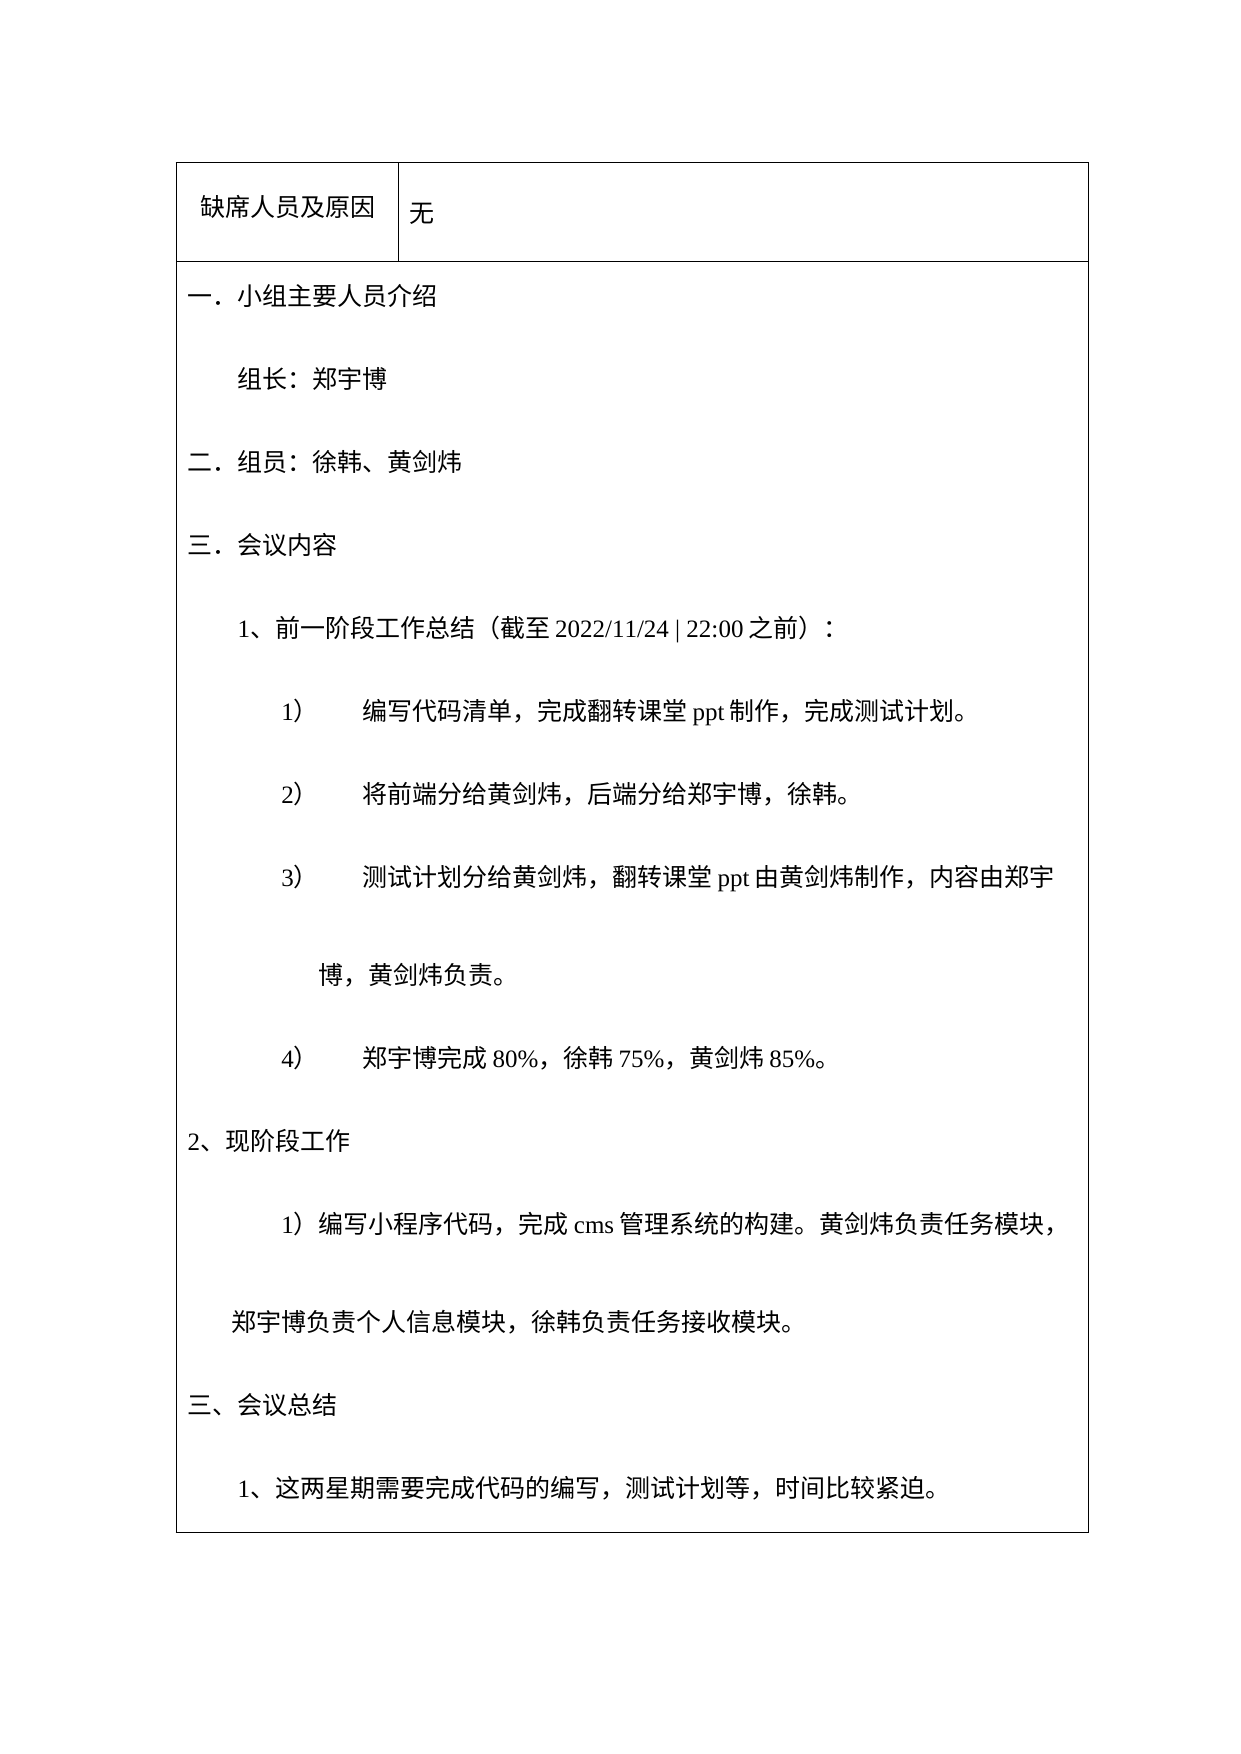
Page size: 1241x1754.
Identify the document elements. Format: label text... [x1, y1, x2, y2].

table_cell 无 [399, 163, 1088, 261]
table_cell 缺席人员及原因 [177, 163, 398, 261]
table_cell 小组主要人员介绍 组长：郑宇博 组员：徐韩、黄剑炜 会议内容 前一阶段工作总结（截至2022/11/24 | 22:00之前）： 编写代码清单，完成翻转课堂ppt制作，完成测试计划。 将前端分给黄剑炜，后端分给郑宇博，徐韩。 测试计划分给黄剑炜，翻转课堂ppt由黄剑炜制作，内容由郑宇博，黄剑炜负责。 郑宇博完成80%，徐韩75%，黄剑炜85%。 现阶段工作 1）编写小程序代码，完成cms管理系统的构建。黄剑炜负责任务模块，郑宇博负责个人信息模块，徐韩负责任务接收模块。 会议总结 这两星期需要完成代码的编写，测试计划等，时间比较紧迫。 [177, 262, 1088, 1532]
